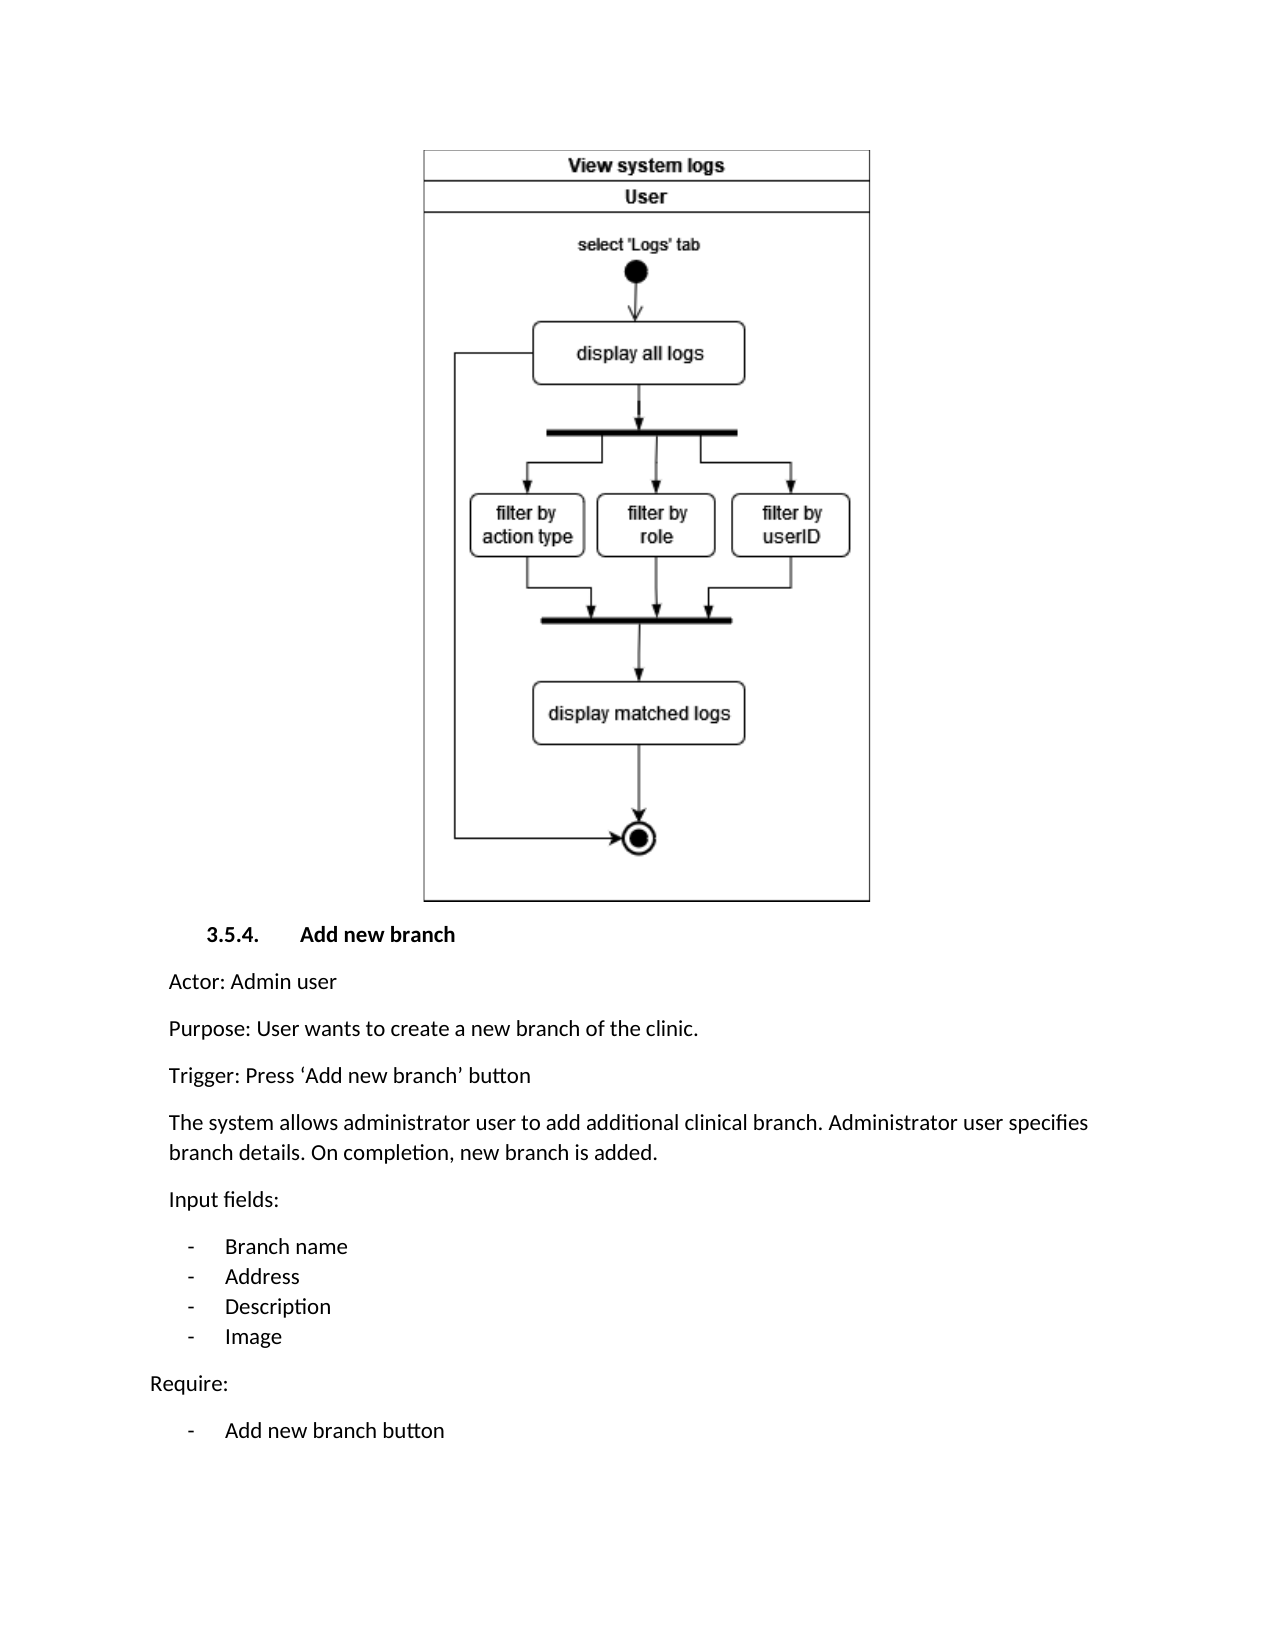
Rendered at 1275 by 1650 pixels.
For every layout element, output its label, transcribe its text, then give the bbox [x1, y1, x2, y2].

picture [423, 150, 871, 902]
list Branch name [187, 1232, 1125, 1260]
text Input fields: [169, 1185, 1125, 1213]
list Image [187, 1322, 1125, 1351]
text Purpose: User wants to create a new branch of the clinic. [169, 1014, 1125, 1042]
list Description [187, 1292, 1125, 1320]
text Require: [150, 1369, 1125, 1397]
list Add new branch button [187, 1416, 1125, 1444]
list Address [187, 1262, 1125, 1290]
text The system allows administrator user to add additional clinical branch. Administrator user specifies branch details. On completion, new branch is added. [169, 1108, 1125, 1166]
text Trigger: Press ‘Add new branch’ button [169, 1061, 1125, 1089]
text Actor: Admin user [169, 967, 1125, 995]
list Add new branch [206, 920, 1125, 948]
